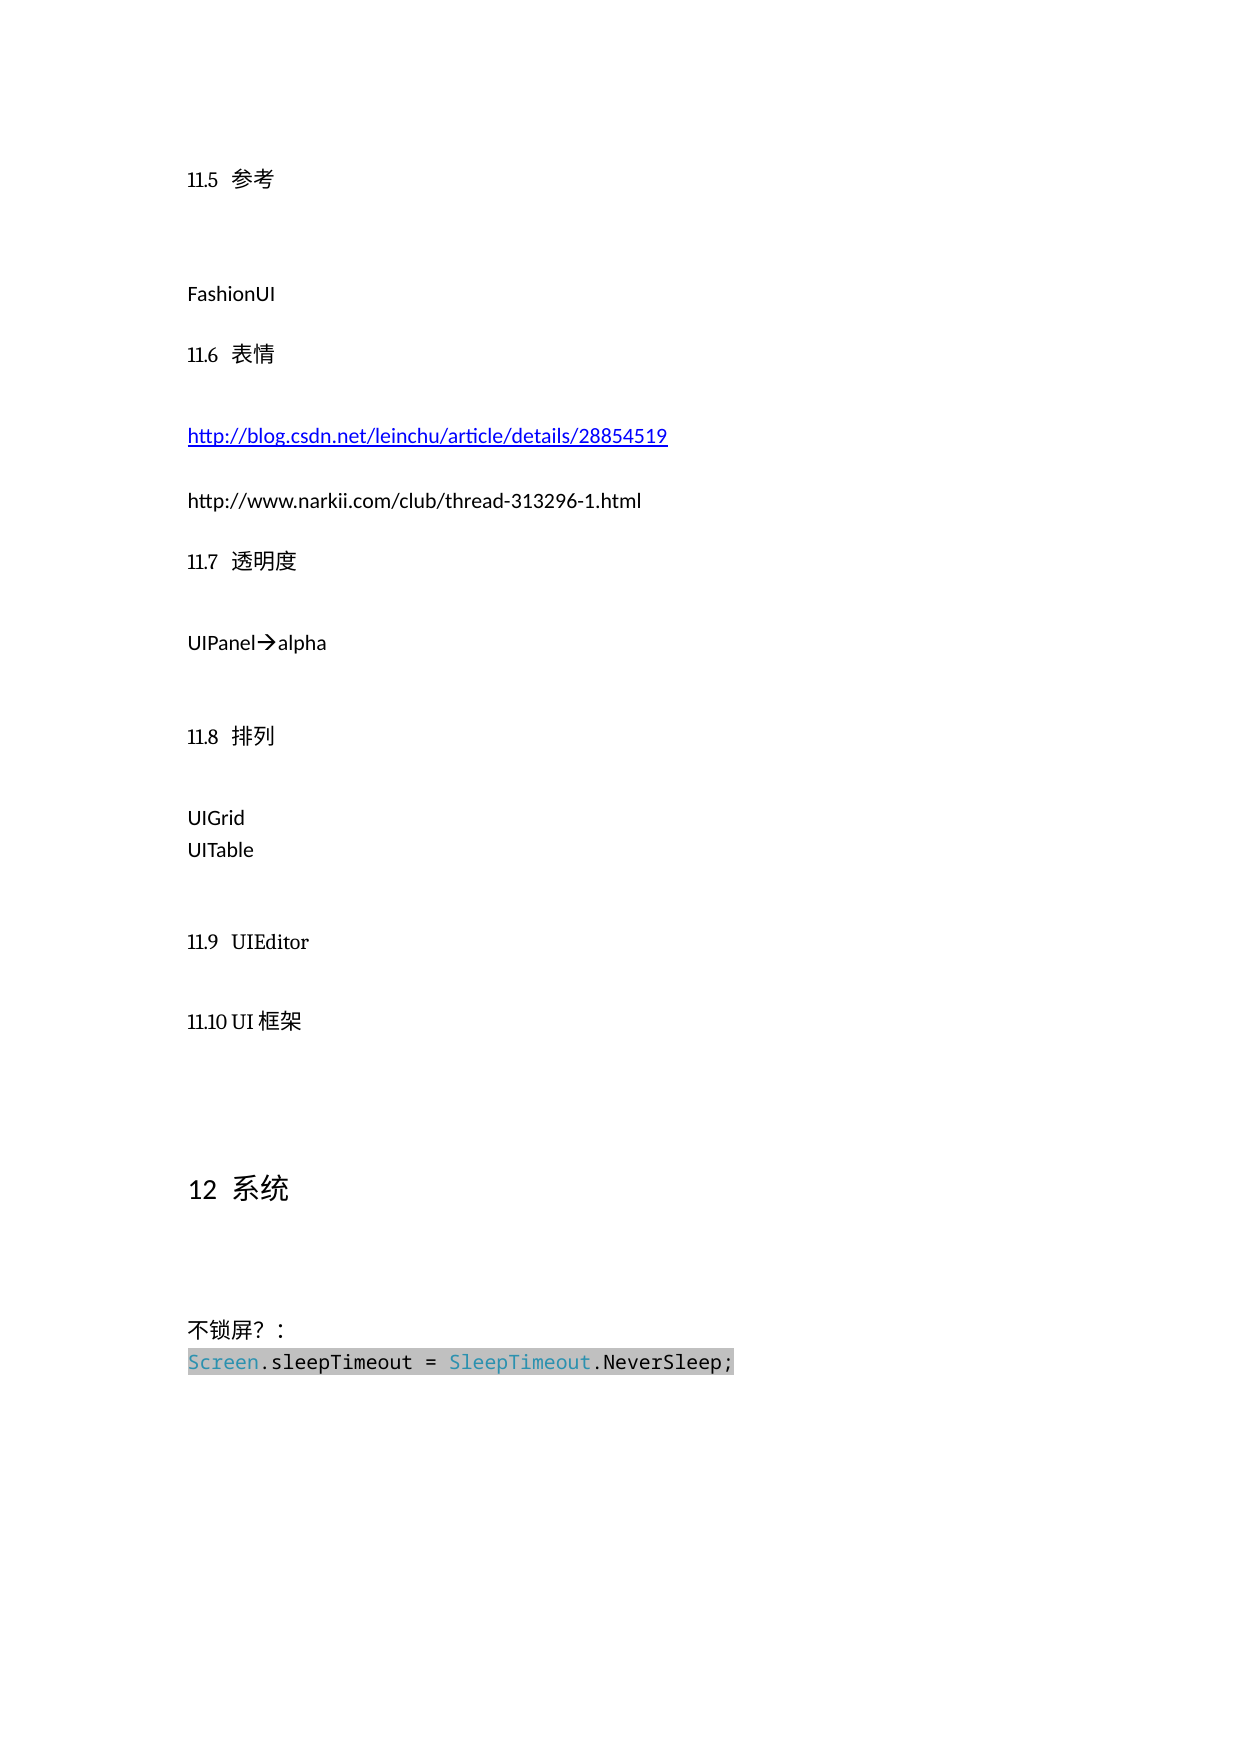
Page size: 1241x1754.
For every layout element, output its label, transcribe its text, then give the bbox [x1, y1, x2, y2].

text http://blog.csdn.net/leinchu/article/details/28854519 [187, 419, 1053, 452]
text http://www.narkii.com/club/thread-313296-1.html [187, 484, 1053, 517]
text UIPanelalpha [187, 626, 1053, 659]
subtitle UIEditor [187, 926, 1053, 958]
subtitle 参考 [187, 162, 1053, 194]
subtitle 排列 [187, 718, 1053, 751]
text FashionUI [187, 277, 1053, 309]
subtitle 透明度 [187, 544, 1053, 576]
subtitle UI框架 [187, 1004, 1053, 1036]
text UIGrid [187, 801, 1053, 834]
text UITable [187, 834, 1053, 866]
text 不锁屏？： [187, 1313, 1053, 1346]
subtitle 表情 [187, 337, 1053, 369]
subtitle 系统 [187, 1154, 1053, 1219]
text Screen.sleepTimeout = SleepTimeout.NeverSleep; [187, 1346, 1053, 1378]
